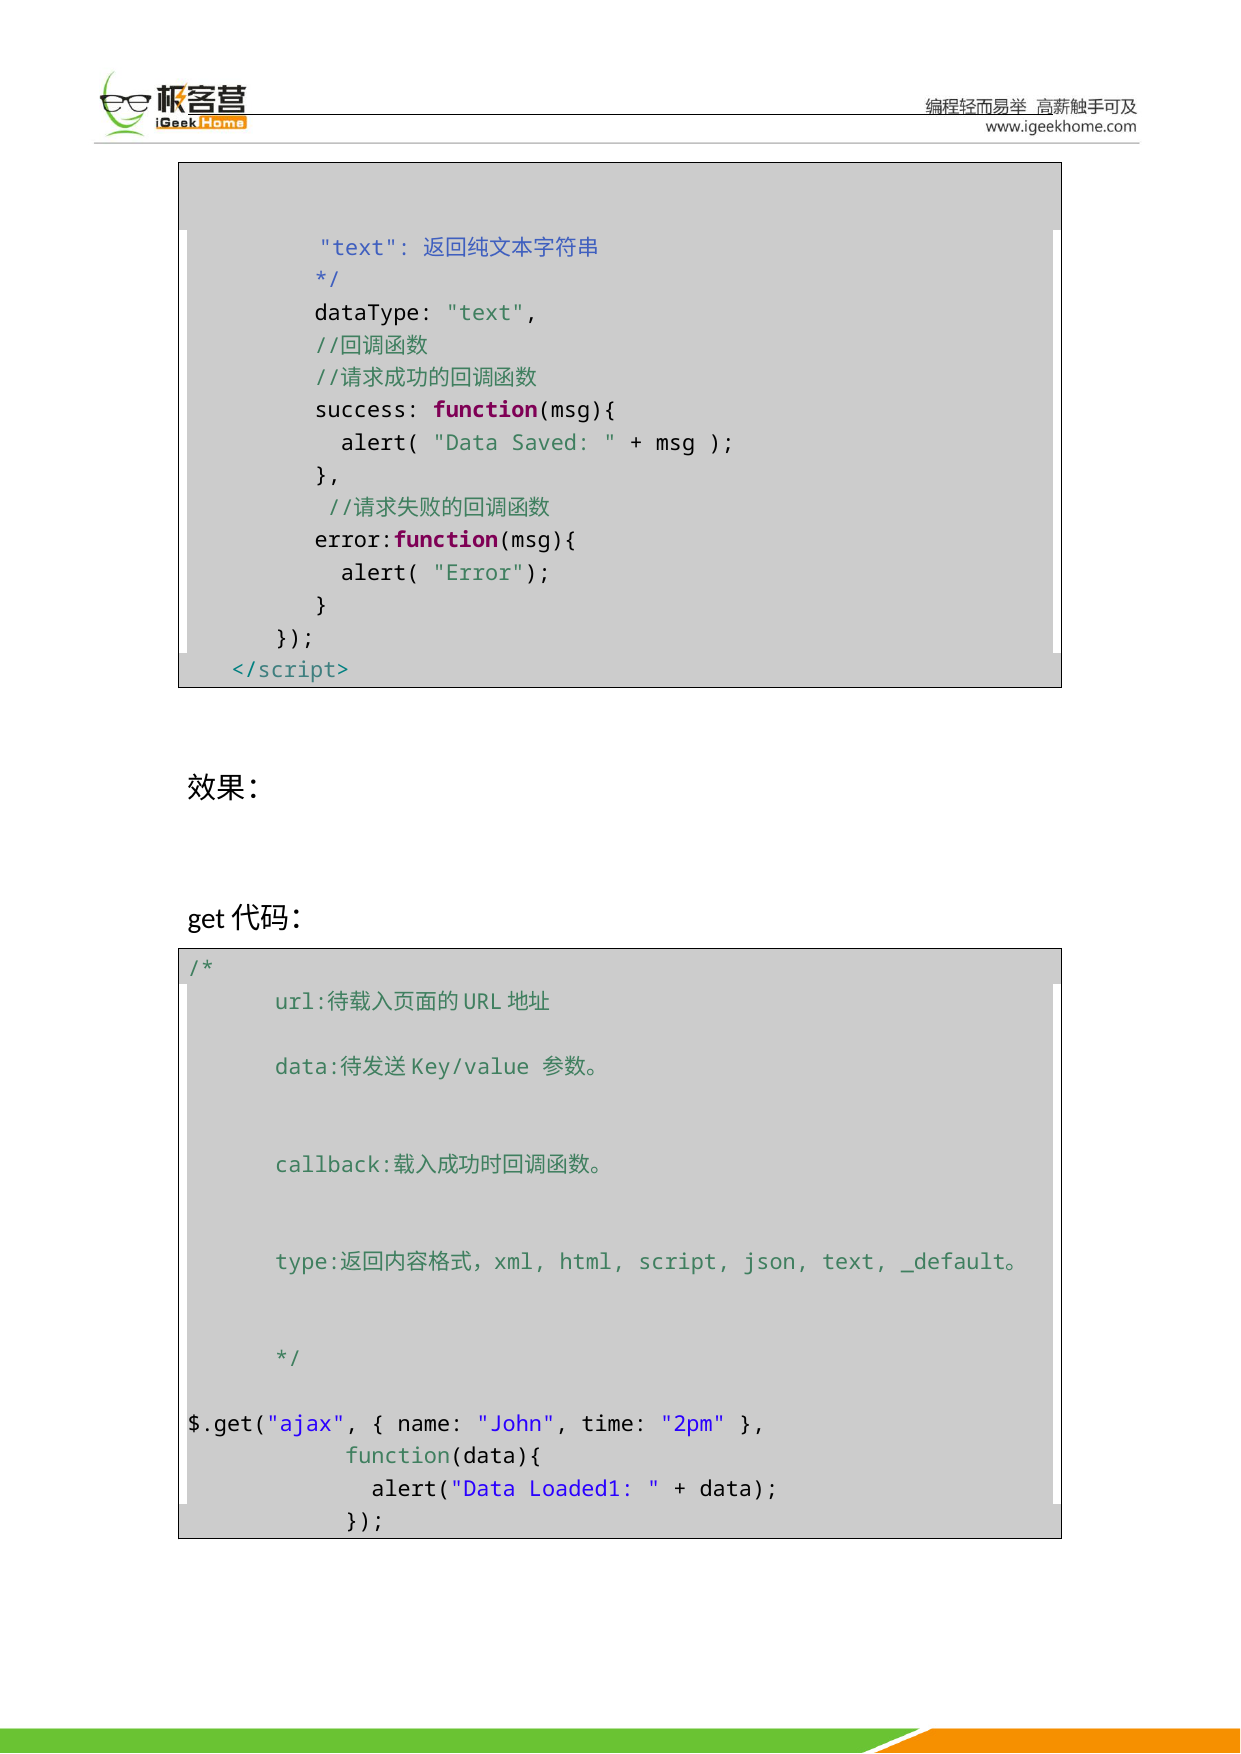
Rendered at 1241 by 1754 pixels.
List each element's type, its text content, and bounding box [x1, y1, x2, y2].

text //请求成功的回调函数 [187, 360, 1053, 393]
text get代码： [187, 883, 1053, 948]
text */ [187, 1341, 1053, 1374]
text } [187, 588, 1053, 620]
text }); [179, 1501, 1061, 1538]
text type:返回内容格式，xml, html, script, json, text, _default。 [187, 1244, 1053, 1276]
text //回调函数 [187, 328, 1053, 360]
picture [0, 1, 1241, 151]
text callback:载入成功时回调函数。 [187, 1146, 1053, 1179]
text //请求失败的回调函数 [187, 490, 1053, 523]
text }, [187, 458, 1053, 490]
text "text": 返回纯文本字符串 [187, 230, 1053, 263]
picture [0, 1690, 1241, 1753]
text error:function(msg){ [187, 523, 1053, 555]
text dataType: "text", [187, 295, 1053, 328]
text url:待载入页面的URL地址 [187, 984, 1053, 1016]
text 效果： [187, 753, 1053, 818]
text function(data){ [187, 1439, 1053, 1471]
text alert( "Error"); [187, 555, 1053, 588]
text alert( "Data Saved: " + msg ); [187, 425, 1053, 458]
text data:待发送 Key/value 参数。 [187, 1049, 1053, 1081]
text /* [179, 949, 1061, 984]
text */ [187, 263, 1053, 295]
text alert("Data Loaded1: " + data); [187, 1471, 1053, 1501]
text $.get("ajax", { name: "John", time: "2pm" }, [187, 1406, 1053, 1439]
text </script> [179, 649, 1061, 687]
text }); [187, 620, 1053, 649]
text success: function(msg){ [187, 393, 1053, 425]
